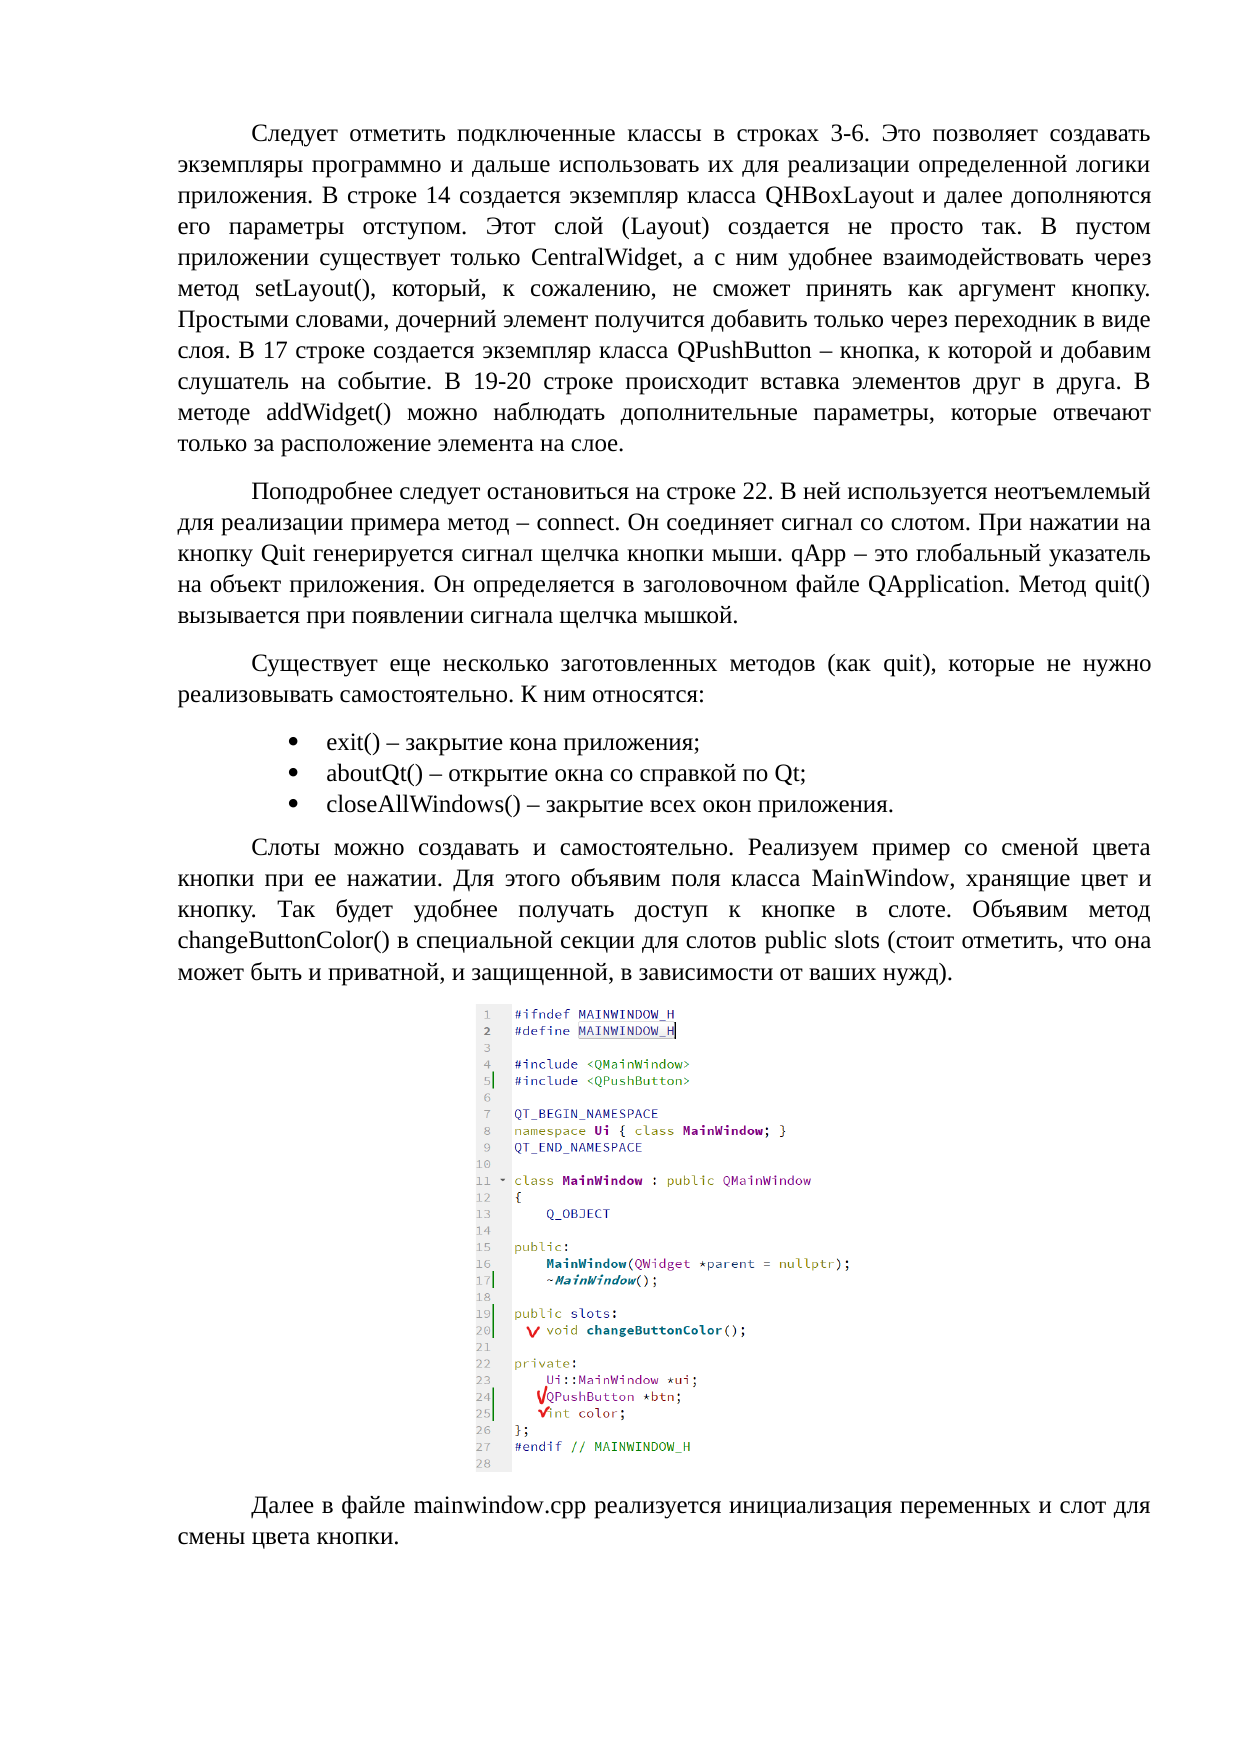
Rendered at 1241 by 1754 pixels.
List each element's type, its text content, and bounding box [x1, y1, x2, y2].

picture [475, 1004, 853, 1472]
text Существует еще несколько заготовленных методов (как quit), которые не нужно реализовывать самостоятельно. К ним относятся: [177, 648, 1152, 708]
text Поподробнее следует остановиться на строке 22. В ней используется неотъемлемый для реализации примера метод – connect. Он соединяет сигнал со слотом. При нажатии на кнопку Quit генерируется сигнал щелчка кнопки мыши. qApp – это глобальный указатель на объект приложения. Он определяется в заголовочном файле QApplication. Метод quit() вызывается при появлении сигнала щелчка мышкой. [177, 476, 1152, 629]
text Далее в файле mainwindow.cpp реализуется инициализация переменных и слот для смены цвета кнопки. [177, 1490, 1152, 1550]
text Следует отметить подключенные классы в строках 3-6. Это позволяет создавать экземпляры программно и дальше использовать их для реализации определенной логики приложения. В строке 14 создается экземпляр класса QHBoxLayout и далее дополняются его параметры отступом. Этот слой (Layout) создается не просто так. В пустом приложении существует только CentralWidget, а с ним удобнее взаимодействовать через метод setLayout(), который, к сожалению, не сможет принять как аргумент кнопку. Простыми словами, дочерний элемент получится добавить только через переходник в виде слоя. В 17 строке создается экземпляр класса QPushButton – кнопка, к которой и добавим слушатель на событие. В 19-20 строке происходит вставка элементов друг в друга. В методе addWidget() можно наблюдать дополнительные параметры, которые отвечают только за расположение элемента на слое. [177, 118, 1152, 457]
text closeAllWindows() – закрытие всех окон приложения. [289, 789, 1152, 818]
text Слоты можно создавать и самостоятельно. Реализуем пример со сменой цвета кнопки при ее нажатии. Для этого объявим поля класса MainWindow, хранящие цвет и кнопку. Так будет удобнее получать доступ к кнопке в слоте. Объявим метод changeButtonColor() в специальной секции для слотов public slots (стоит отметить, что она может быть и приватной, и защищенной, в зависимости от ваших нужд). [177, 832, 1152, 985]
text exit() – закрытие кона приложения; [289, 727, 1152, 756]
text aboutQt() – открытие окна со справкой по Qt; [289, 758, 1152, 787]
